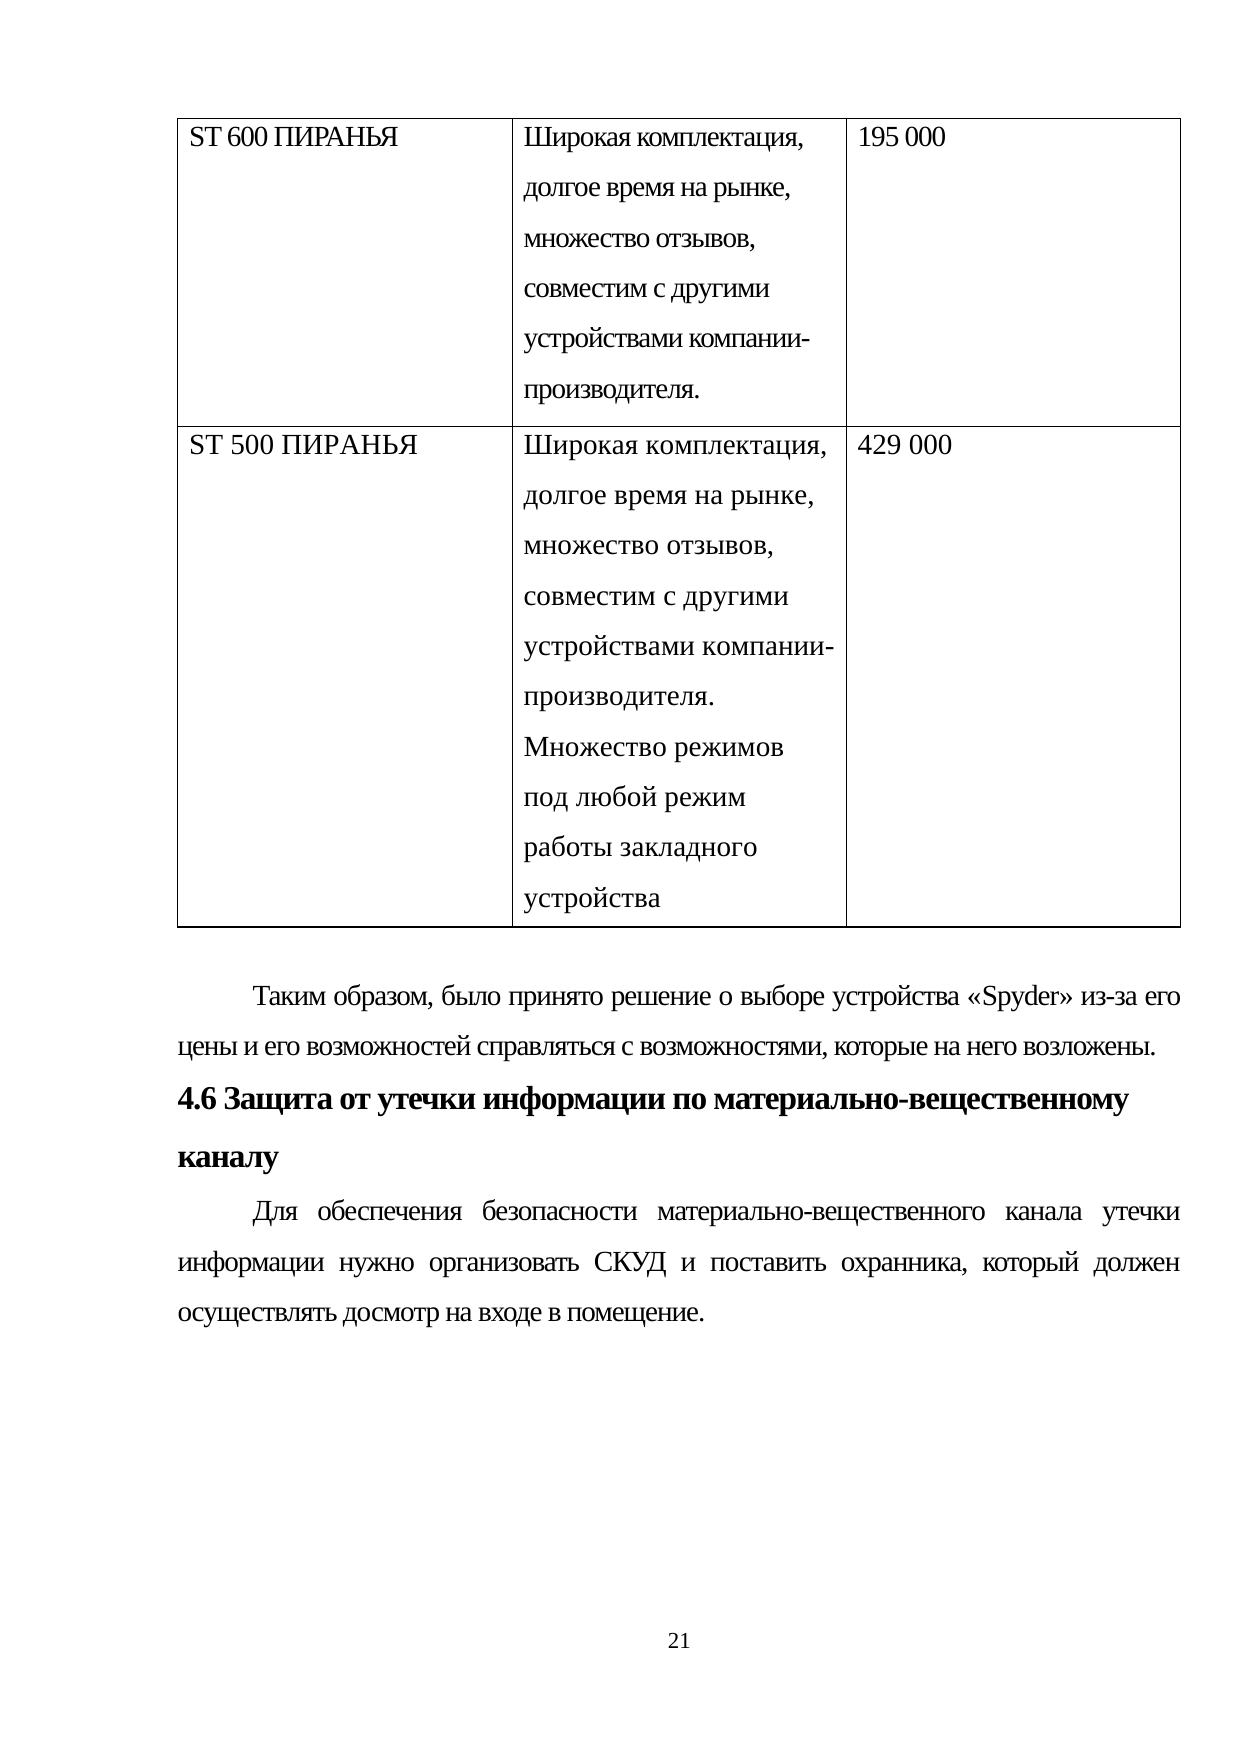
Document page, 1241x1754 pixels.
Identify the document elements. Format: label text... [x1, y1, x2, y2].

table_cell ST 500 ПИРАНЬЯ [178, 427, 512, 926]
table_cell ST 600 ПИРАНЬЯ [178, 119, 512, 426]
text Для обеспечения безопасности материально-вещественного канала утечки информации нужно организовать СКУД и поставить охранника, который должен осуществлять досмотр на входе в помещение. [177, 1193, 1181, 1327]
text Таким образом, было принято решение о выборе устройства «Spyder» из-за его цены и его возможностей справляться с возможностями, которые на него возложены. [177, 978, 1181, 1062]
text 4.6 Защита от утечки информации по материально-вещественному каналу [177, 1078, 1181, 1174]
table_cell Широкая комплектация, долгое время на рынке, множество отзывов, совместим с другими устройствами компании-производителя. Множество режимов под любой режим работы закладного устройства [513, 427, 846, 926]
table_cell Широкая комплектация, долгое время на рынке, множество отзывов, совместим с другими устройствами компании-производителя. [513, 119, 846, 426]
table_cell 195 000 [847, 119, 1180, 426]
table_cell 429 000 [847, 427, 1180, 926]
